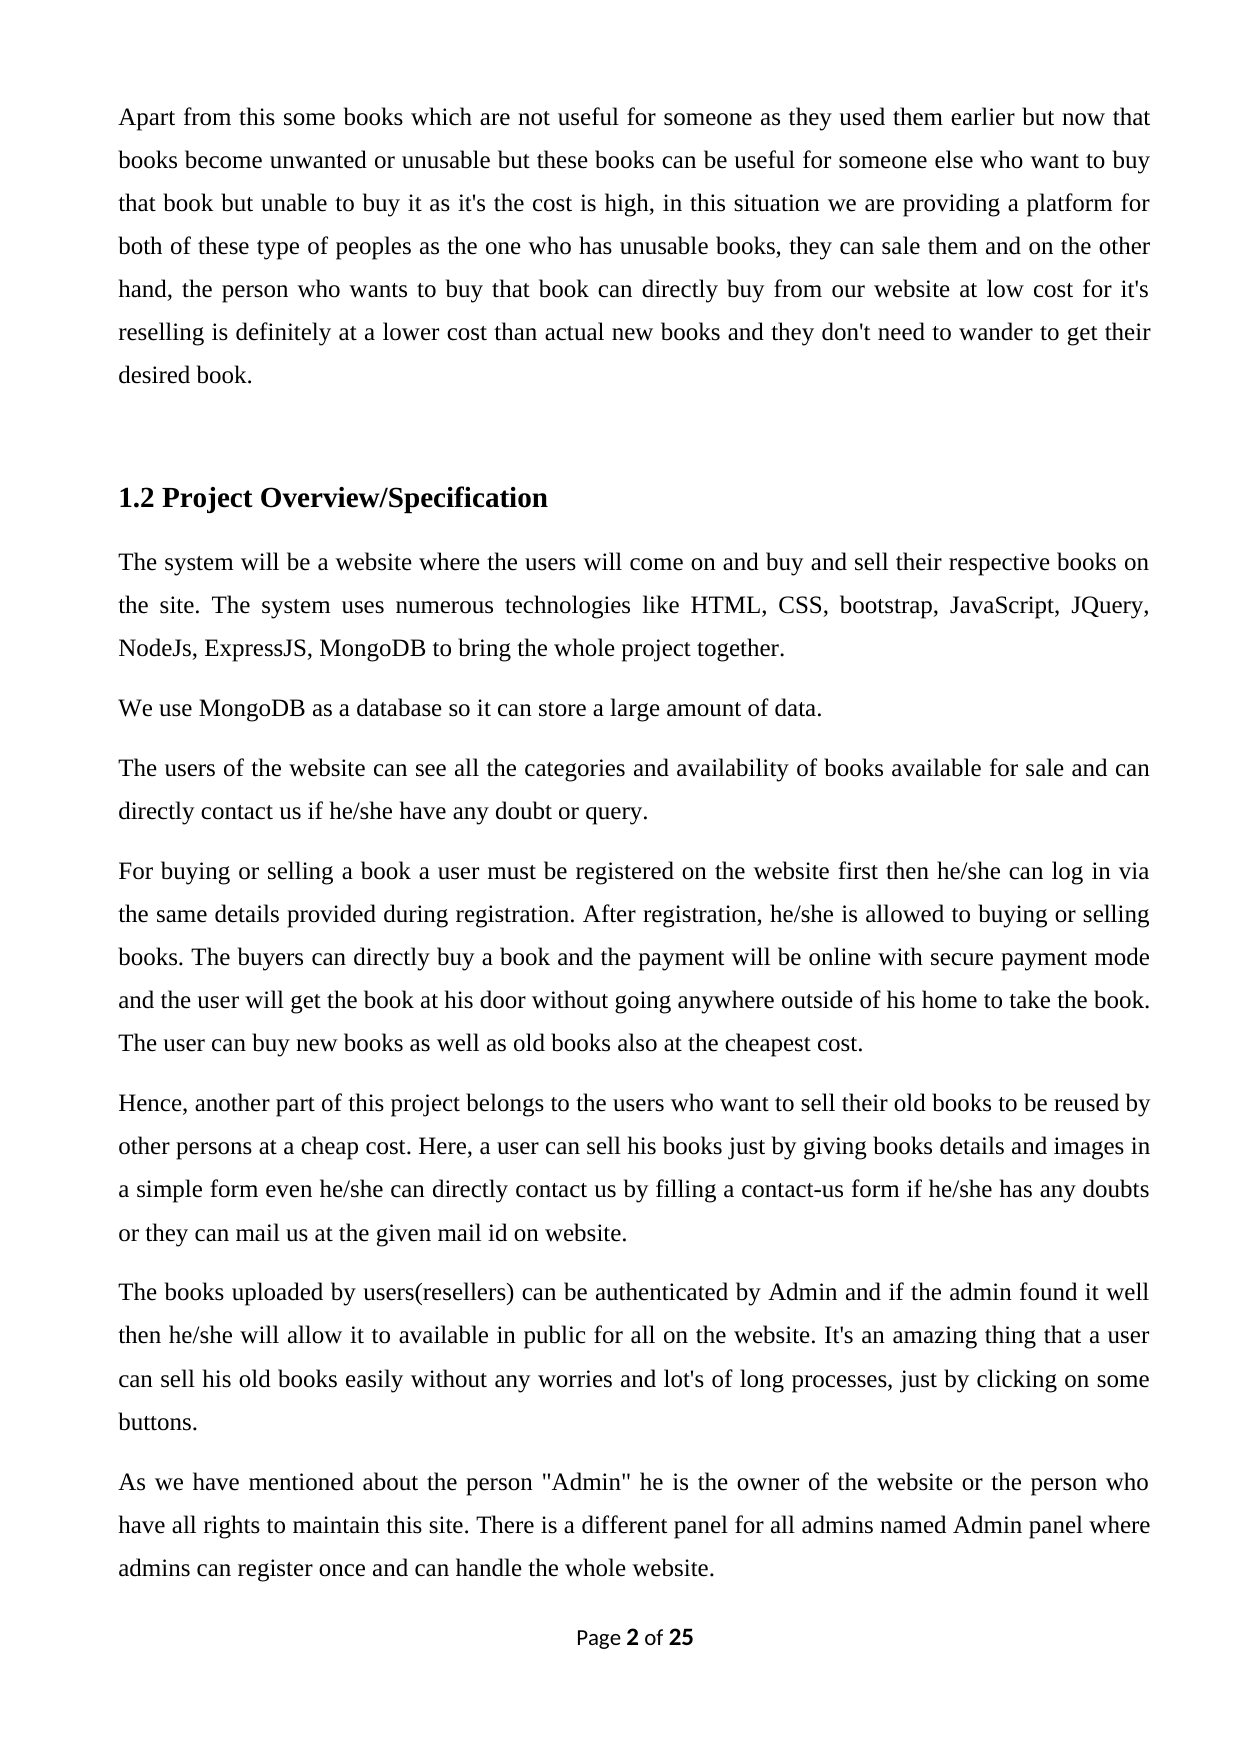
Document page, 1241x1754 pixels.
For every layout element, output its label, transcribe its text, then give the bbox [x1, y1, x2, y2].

text As we have mentioned about the person "Admin" he is the owner of the website or the person who have all rights to maintain this site. There is a different panel for all admins named Admin panel where admins can register once and can handle the whole website. [118, 1467, 1152, 1582]
text Hence, another part of this project belongs to the users who want to sell their old books to be reused by other persons at a cheap cost. Here, a user can sell his books just by giving books details and images in a simple form even he/she can directly contact us by filling a contact-us form if he/she has any doubts or they can mail us at the given mail id on website. [118, 1088, 1152, 1246]
text The system will be a website where the users will come on and buy and sell their respective books on the site. The system uses numerous technologies like HTML, CSS, bootstrap, JavaScript, JQuery, NodeJs, ExpressJS, MongoDB to bring the whole project together. [118, 547, 1152, 662]
text We use MongoDB as a database so it can store a large amount of data. [118, 693, 1152, 722]
text The books uploaded by users(resellers) can be authenticated by Admin and if the admin found it well then he/she will allow it to available in public for all on the website. It's an amazing thing that a user can sell his old books easily without any worries and lot's of long processes, just by clicking on some buttons. [118, 1277, 1152, 1436]
text The users of the website can see all the categories and availability of books available for sale and can directly contact us if he/she have any doubt or query. [118, 753, 1152, 825]
text 1.2 Project Overview/Specification [118, 480, 1152, 514]
text For buying or selling a book a user must be registered on the website first then he/she can log in via the same details provided during registration. After registration, he/she is allowed to buying or selling books. The buyers can directly buy a book and the payment will be online with secure payment mode and the user will get the book at his door without going anywhere outside of his home to take the book. The user can buy new books as well as old books also at the cheapest cost. [118, 856, 1152, 1057]
text Apart from this some books which are not useful for someone as they used them earlier but now that books become unwanted or unusable but these books can be useful for someone else who want to buy that book but unable to buy it as it's the cost is high, in this situation we are providing a platform for both of these type of peoples as the one who has unusable books, they can sale them and on the other hand, the person who wants to buy that book can directly buy from our website at low cost for it's reselling is definitely at a lower cost than actual new books and they don't need to wander to get their desired book. [118, 102, 1152, 389]
